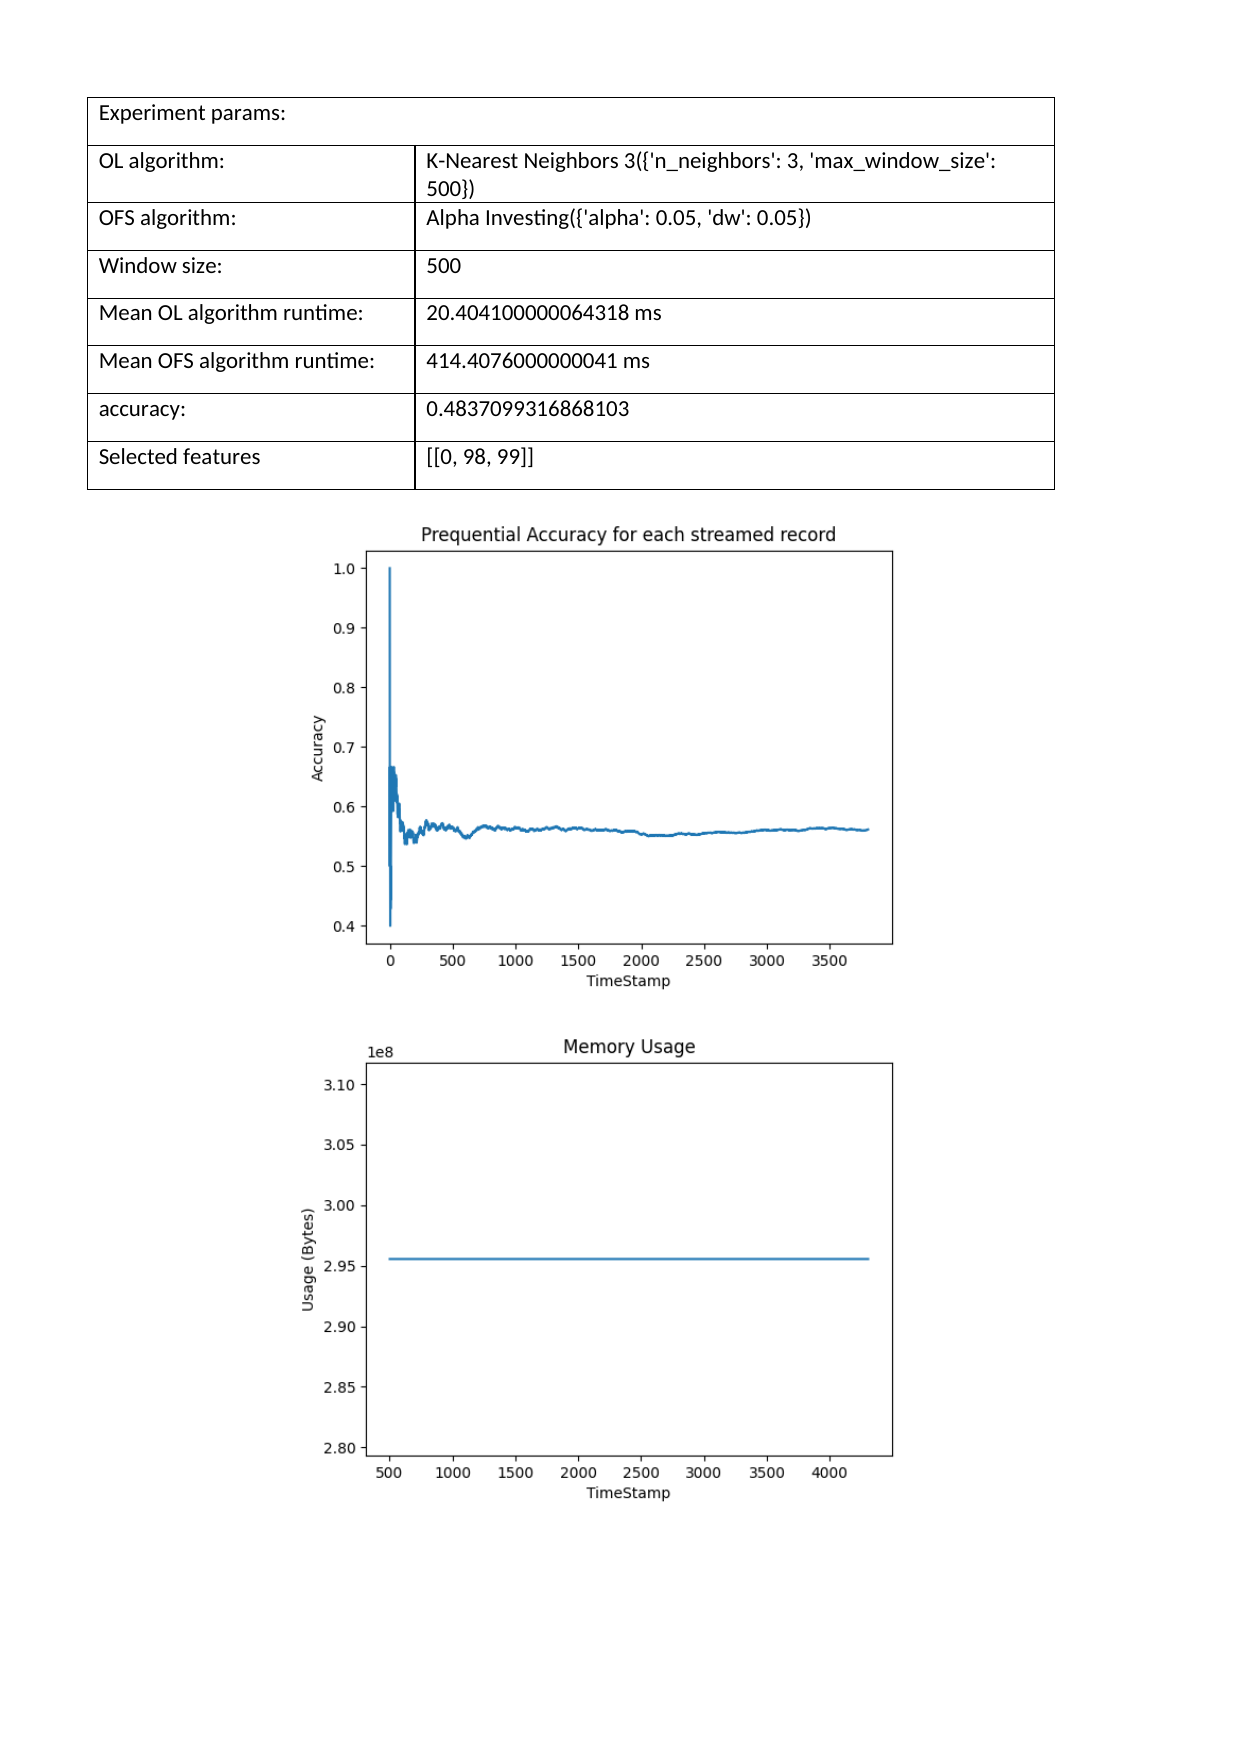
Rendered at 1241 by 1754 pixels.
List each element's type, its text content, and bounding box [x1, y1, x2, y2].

picture [281, 1002, 960, 1512]
table_cell Mean OFS algorithm runtime: [88, 346, 414, 393]
table_cell Alpha Investing({'alpha': 0.05, 'dw': 0.05}) [416, 203, 1054, 250]
table_cell OL algorithm: [88, 146, 414, 202]
table_cell [[0, 98, 99]] [416, 442, 1054, 489]
table_cell 20.404100000064318 ms [416, 299, 1054, 345]
table_header Experiment params: [88, 98, 1054, 145]
table_cell 414.4076000000041 ms [416, 346, 1054, 393]
table_cell Selected features [88, 442, 414, 489]
table_cell 500 [416, 251, 1054, 297]
table_cell Window size: [88, 251, 414, 297]
table_cell accuracy: [88, 394, 414, 441]
table_cell Mean OL algorithm runtime: [88, 299, 414, 345]
table_cell OFS algorithm: [88, 203, 414, 250]
picture [281, 490, 960, 1000]
table_cell K-Nearest Neighbors 3({'n_neighbors': 3, 'max_window_size': 500}) [416, 146, 1054, 202]
table_cell 0.4837099316868103 [416, 394, 1054, 441]
